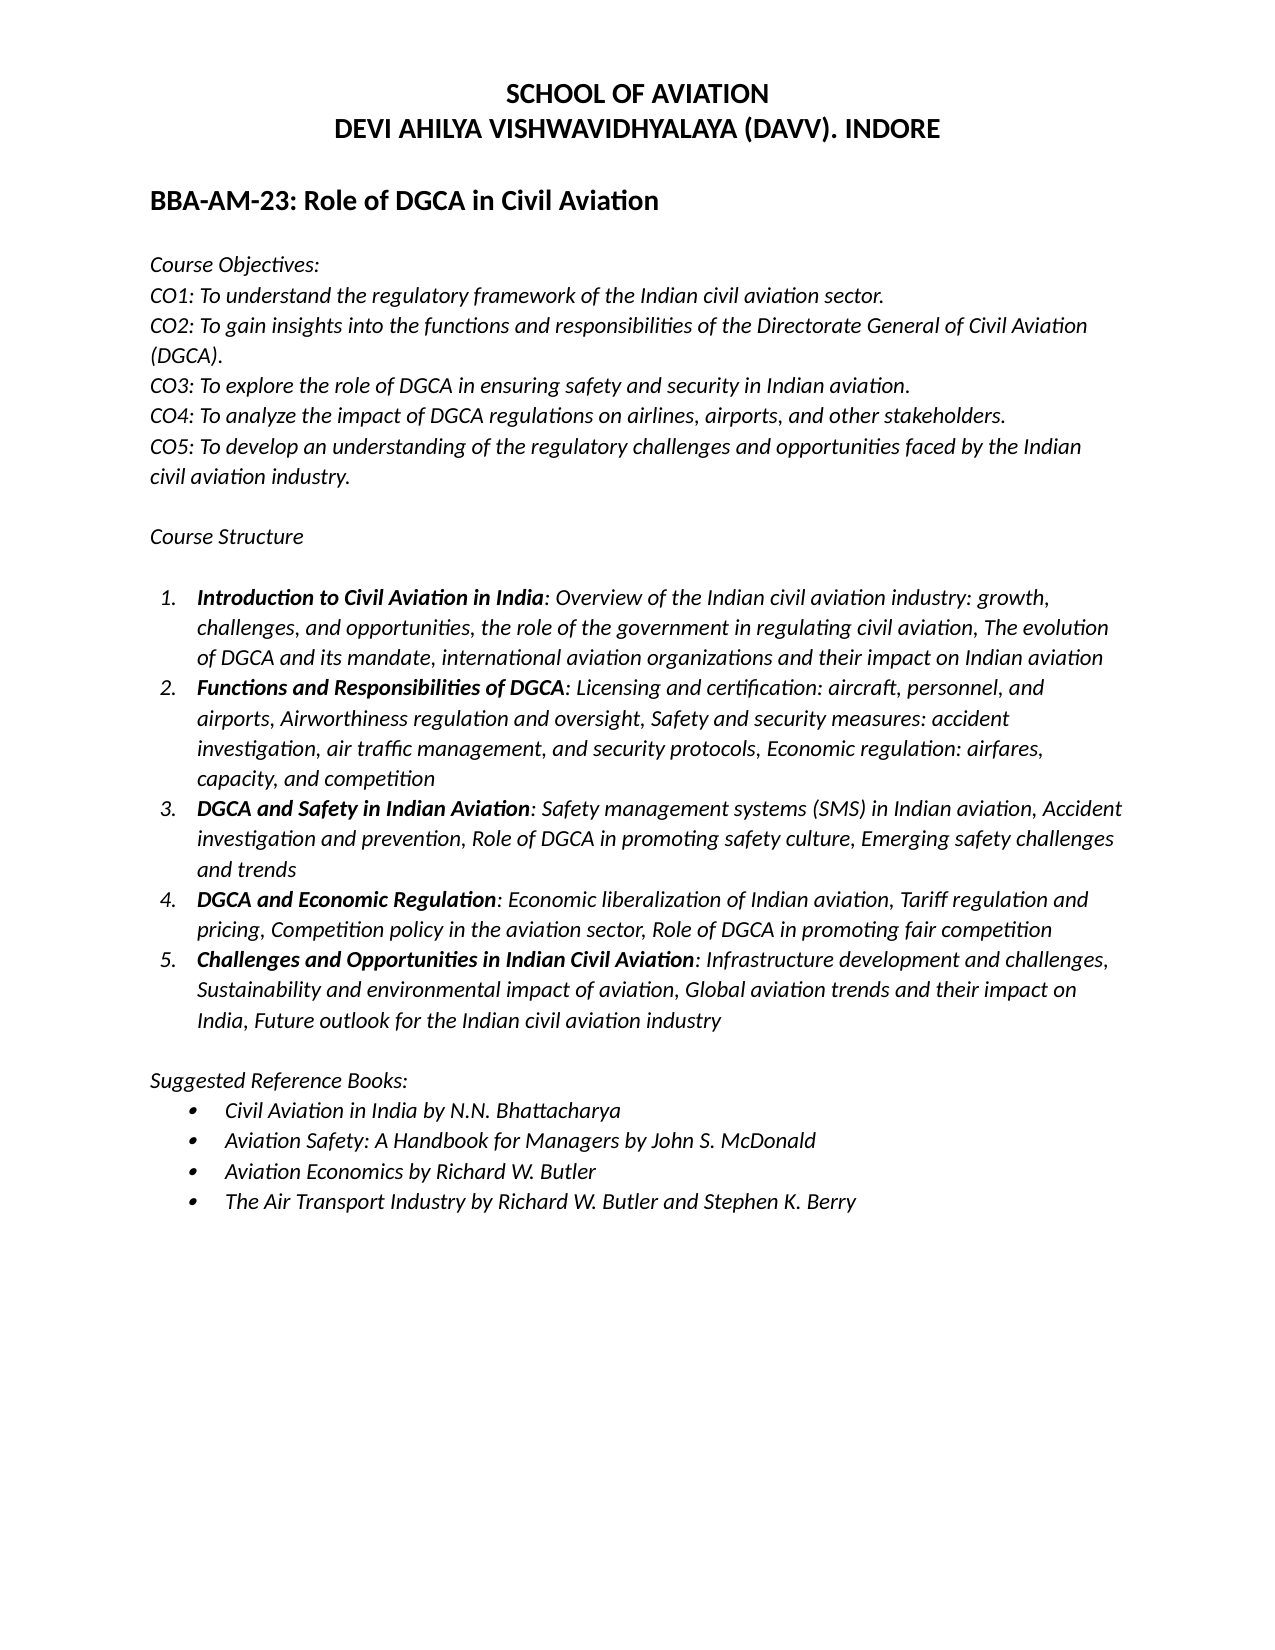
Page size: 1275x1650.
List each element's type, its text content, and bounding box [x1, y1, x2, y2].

list Aviation Economics by Richard W. Butler [187, 1157, 1125, 1185]
text CO3: To explore the role of DGCA in ensuring safety and security in Indian aviation. [150, 371, 1125, 399]
text CO5: To develop an understanding of the regulatory challenges and opportunities faced by the Indian civil aviation industry. [150, 432, 1125, 490]
list Introduction to Civil Aviation in India: Overview of the Indian civil aviation industry: growth, challenges, and opportunities, the role of the government in regulating civil aviation, The evolution of DGCA and its mandate, international aviation organizations and their impact on Indian aviation [159, 583, 1125, 671]
list Civil Aviation in India by N.N. Bhattacharya [187, 1096, 1125, 1124]
text CO2: To gain insights into the functions and responsibilities of the Directorate General of Civil Aviation (DGCA). [150, 311, 1125, 369]
list DGCA and Safety in Indian Aviation: Safety management systems (SMS) in Indian aviation, Accident investigation and prevention, Role of DGCA in promoting safety culture, Emerging safety challenges and trends [159, 794, 1125, 883]
text CO4: To analyze the impact of DGCA regulations on airlines, airports, and other stakeholders. [150, 402, 1125, 429]
text Course Objectives: [150, 251, 1125, 278]
list The Air Transport Industry by Richard W. Butler and Stephen K. Berry [187, 1187, 1125, 1215]
text BBA-AM-23: Role of DGCA in Civil Aviation [150, 182, 1125, 217]
text Suggested Reference Books: [150, 1066, 1125, 1094]
list Aviation Safety: A Handbook for Managers by John S. McDonald [187, 1127, 1125, 1154]
list Functions and Responsibilities of DGCA: Licensing and certification: aircraft, personnel, and airports, Airworthiness regulation and oversight, Safety and security measures: accident investigation, air traffic management, and security protocols, Economic regulation: airfares, capacity, and competition [159, 673, 1125, 792]
list DGCA and Economic Regulation: Economic liberalization of Indian aviation, Tariff regulation and pricing, Competition policy in the aviation sector, Role of DGCA in promoting fair competition [159, 885, 1125, 943]
text Course Structure [150, 522, 1125, 550]
text CO1: To understand the regulatory framework of the Indian civil aviation sector. [150, 281, 1125, 309]
list Challenges and Opportunities in Indian Civil Aviation: Infrastructure development and challenges, Sustainability and environmental impact of aviation, Global aviation trends and their impact on India, Future outlook for the Indian civil aviation industry [159, 945, 1125, 1034]
